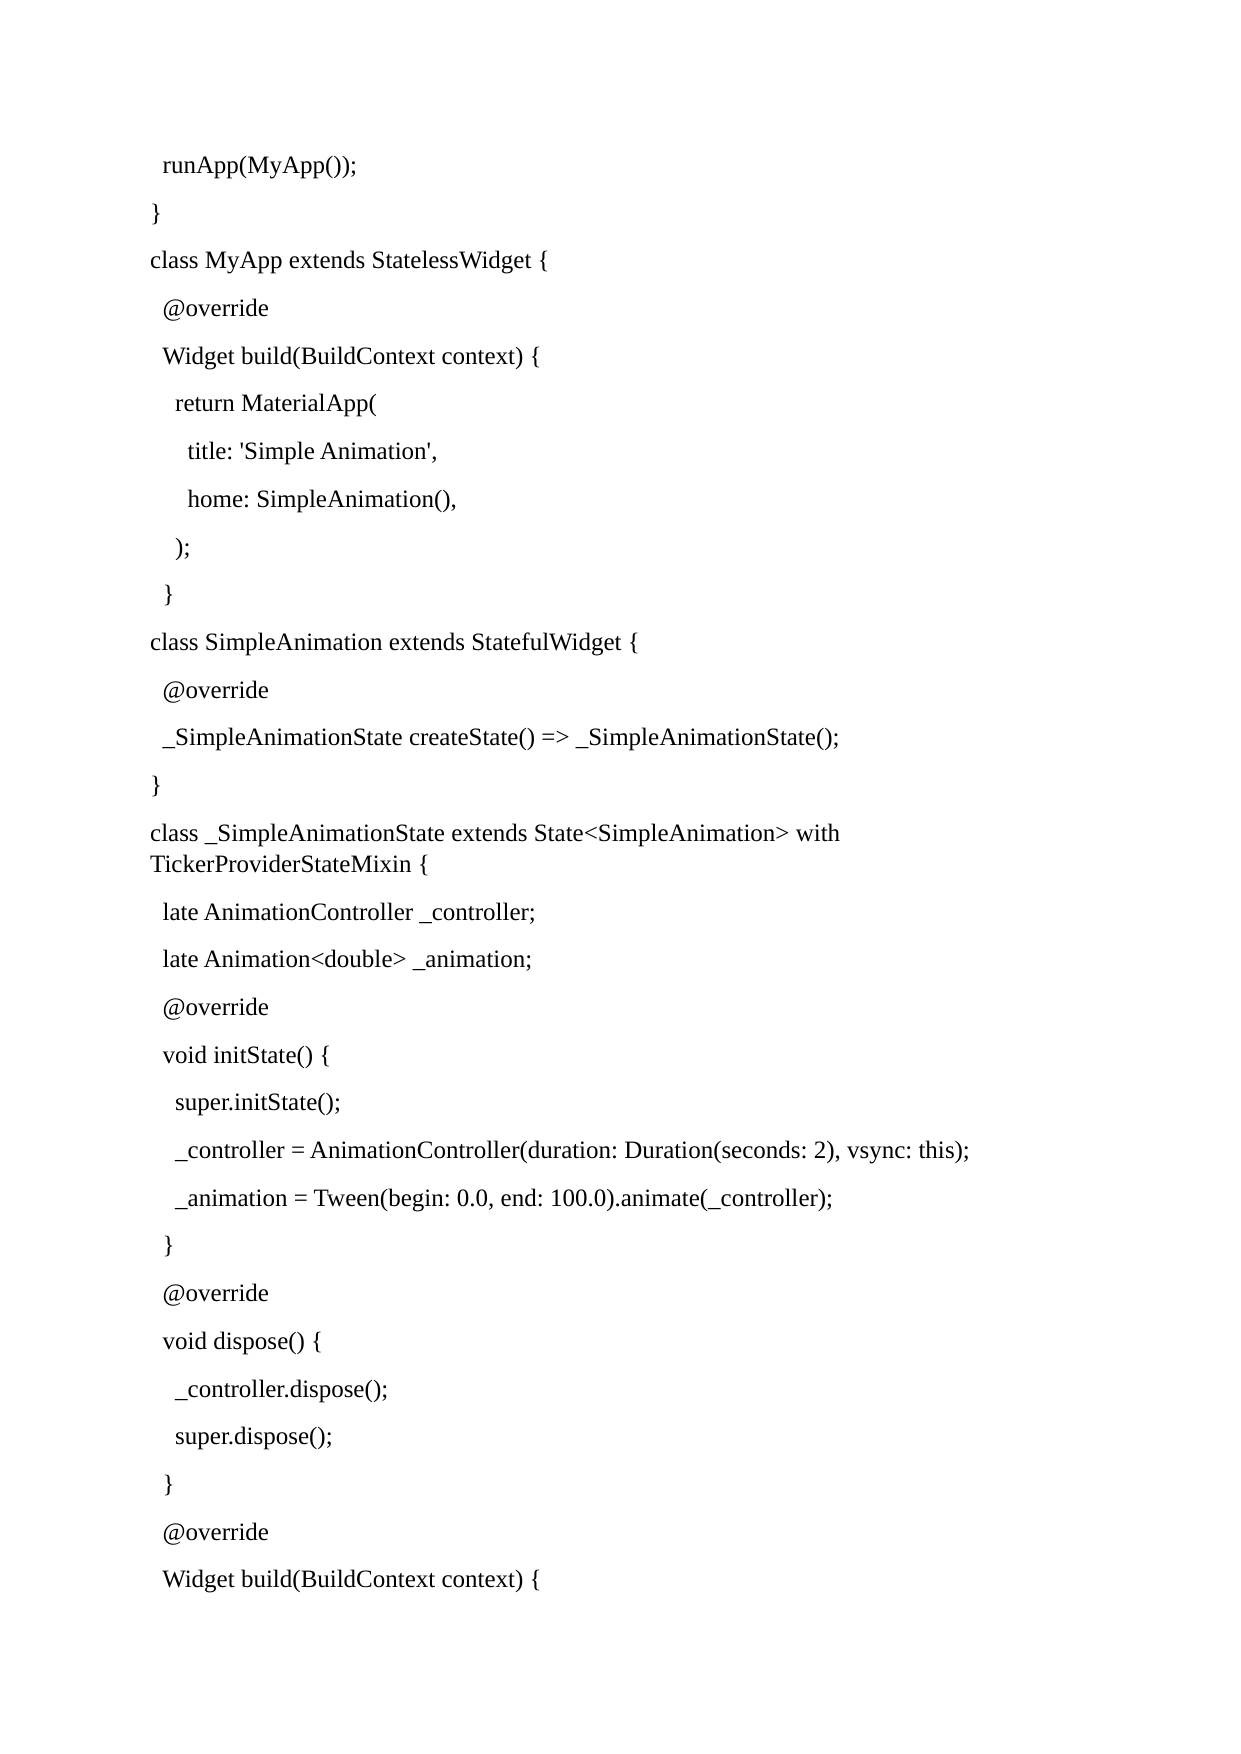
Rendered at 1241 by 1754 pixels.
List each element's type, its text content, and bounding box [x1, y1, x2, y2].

text @override [150, 1278, 1090, 1307]
text class SimpleAnimation extends StatefulWidget { [150, 627, 1090, 656]
text Widget build(BuildContext context) { [150, 341, 1090, 369]
text late AnimationController _controller; [150, 897, 1090, 925]
text void dispose() { [150, 1326, 1090, 1355]
text title: 'Simple Animation', [150, 436, 1090, 465]
text Widget build(BuildContext context) { [150, 1564, 1090, 1593]
text } [150, 1469, 1090, 1498]
text @override [150, 675, 1090, 703]
text runApp(MyApp()); [150, 150, 1090, 179]
text _controller.dispose(); [150, 1374, 1090, 1402]
text void initState() { [150, 1040, 1090, 1068]
text class MyApp extends StatelessWidget { [150, 245, 1090, 274]
text @override [150, 992, 1090, 1021]
text @override [150, 1517, 1090, 1546]
text } [150, 579, 1090, 608]
text super.initState(); [150, 1087, 1090, 1116]
text @override [150, 293, 1090, 322]
text late Animation<double> _animation; [150, 944, 1090, 973]
text ); [150, 532, 1090, 560]
text } [150, 1231, 1090, 1259]
text home: SimpleAnimation(), [150, 484, 1090, 513]
text _SimpleAnimationState createState() => _SimpleAnimationState(); [150, 722, 1090, 751]
text } [150, 770, 1090, 799]
text super.dispose(); [150, 1421, 1090, 1450]
text _controller = AnimationController(duration: Duration(seconds: 2), vsync: this); [150, 1135, 1090, 1164]
text class _SimpleAnimationState extends State<SimpleAnimation> with TickerProviderStateMixin { [150, 818, 1090, 878]
text _animation = Tween(begin: 0.0, end: 100.0).animate(_controller); [150, 1183, 1090, 1212]
text return MaterialApp( [150, 388, 1090, 417]
text } [150, 198, 1090, 226]
